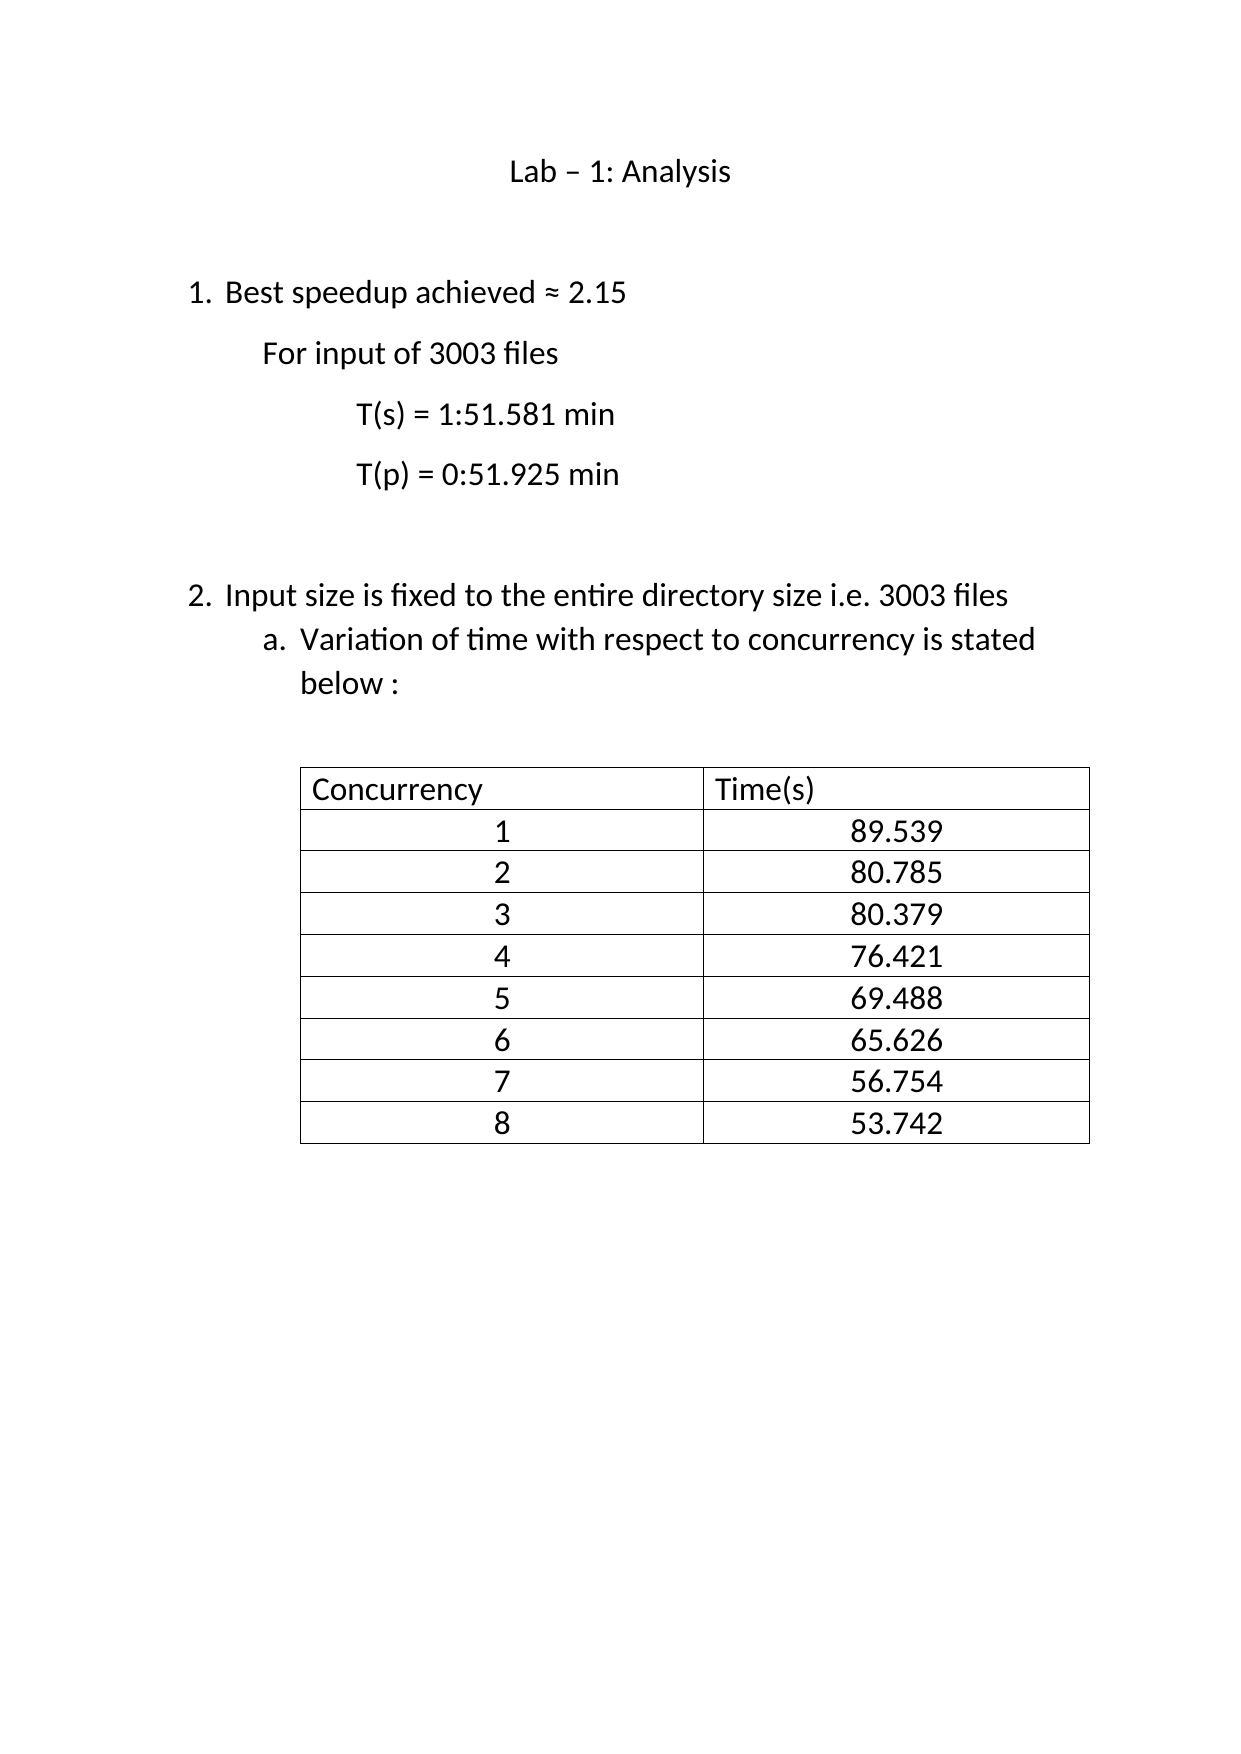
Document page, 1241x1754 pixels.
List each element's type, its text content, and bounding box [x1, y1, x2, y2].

table_cell 5 [301, 977, 703, 1017]
table_cell 1 [301, 810, 703, 850]
table_cell 3 [301, 893, 703, 934]
table_cell 56.754 [704, 1060, 1089, 1101]
table_cell 89.539 [704, 810, 1089, 850]
table_cell 80.785 [704, 851, 1089, 892]
table_cell 53.742 [704, 1102, 1089, 1143]
table_header Time(s) [704, 768, 1089, 809]
table_cell 8 [301, 1102, 703, 1143]
table_cell 69.488 [704, 977, 1089, 1017]
table_cell 65.626 [704, 1019, 1089, 1059]
text T(p) = 0:51.925 min [356, 453, 1090, 494]
table_cell 6 [301, 1019, 703, 1059]
list Variation of time with respect to concurrency is stated below : [262, 618, 1090, 703]
table_cell 2 [301, 851, 703, 892]
list Input size is fixed to the entire directory size i.e. 3003 files [187, 574, 1090, 615]
text For input of 3003 files [262, 332, 1090, 373]
table_header Concurrency [301, 768, 703, 809]
list Best speedup achieved ≈ 2.15 [187, 271, 1090, 312]
table_cell 7 [301, 1060, 703, 1101]
table_cell 80.379 [704, 893, 1089, 934]
text Lab – 1: Analysis [150, 150, 1090, 191]
table_cell 76.421 [704, 935, 1089, 976]
table_cell 4 [301, 935, 703, 976]
text T(s) = 1:51.581 min [356, 392, 1090, 433]
